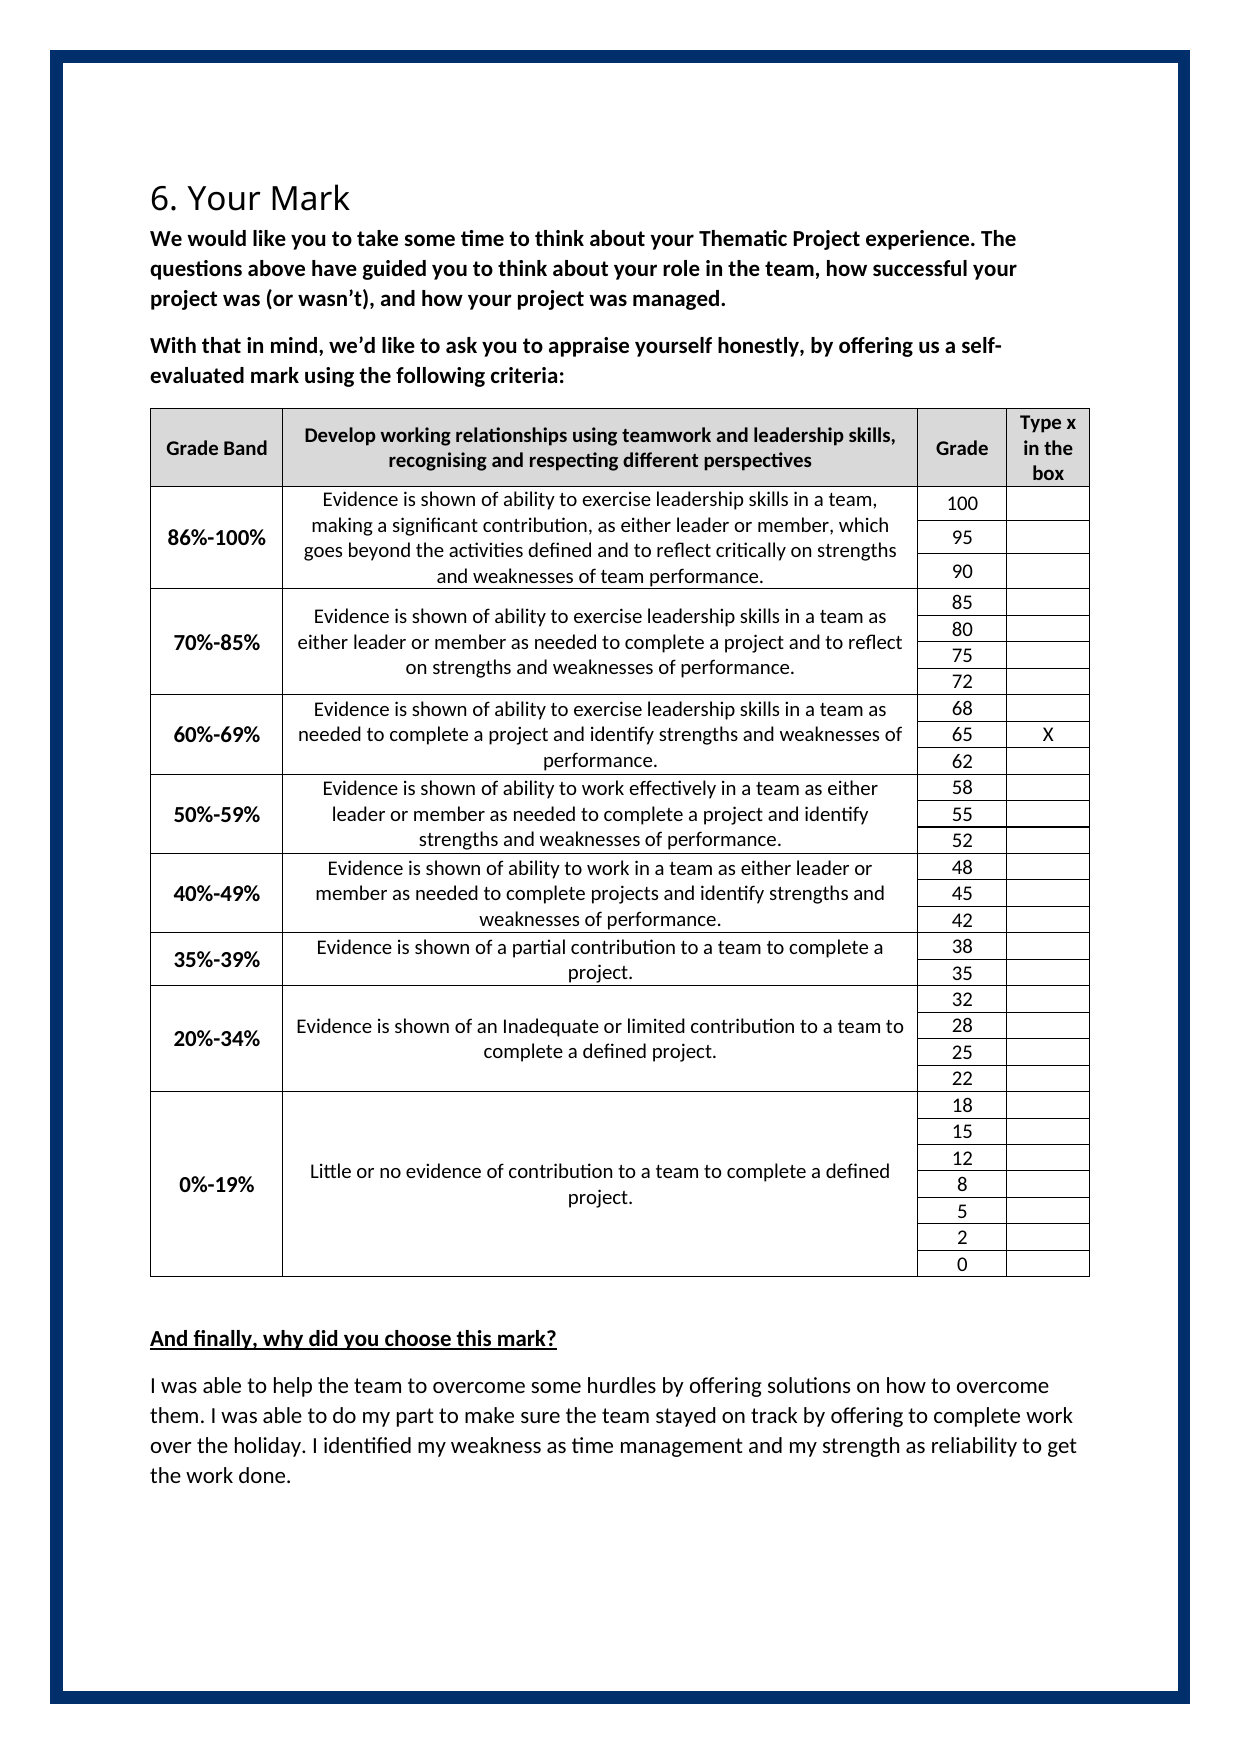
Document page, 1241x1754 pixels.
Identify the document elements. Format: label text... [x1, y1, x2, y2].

table_cell [1007, 933, 1089, 959]
table_cell [1007, 801, 1089, 826]
table_cell Evidence is shown of ability to exercise leadership skills in a team, making a significant contribution, as either leader or member, which goes beyond the activities defined and to reflect critically on strengths and weaknesses of team performance. [283, 487, 917, 588]
table_cell Evidence is shown of ability to exercise leadership skills in a team as needed to complete a project and identify strengths and weaknesses of performance. [283, 695, 917, 773]
table_cell [1007, 589, 1089, 615]
table_cell [1007, 854, 1089, 879]
table_cell 85 [918, 589, 1006, 615]
table_cell 8 [918, 1171, 1006, 1197]
table_cell [1007, 487, 1089, 519]
table_cell 28 [918, 1013, 1006, 1038]
table_header Grade [918, 409, 1006, 486]
table_cell 22 [918, 1066, 1006, 1091]
table_cell [1007, 1251, 1089, 1276]
table_header Type x in the box [1007, 409, 1089, 486]
table_cell 100 [918, 487, 1006, 519]
table_cell 68 [918, 695, 1006, 721]
table_cell Evidence is shown of ability to work effectively in a team as either leader or member as needed to complete a project and identify strengths and weaknesses of performance. [283, 775, 917, 853]
table_cell 58 [918, 775, 1006, 800]
table_cell [1007, 907, 1089, 932]
table_cell 72 [918, 669, 1006, 694]
table_cell 45 [918, 880, 1006, 906]
table_cell 35%-39% [151, 933, 282, 985]
table_cell [1007, 616, 1089, 641]
table_cell [1007, 695, 1089, 721]
table_cell 40%-49% [151, 854, 282, 932]
text We would like you to take some time to think about your Thematic Project experience. The questions above have guided you to think about your role in the team, how successful your project was (or wasn’t), and how your project was managed. [150, 224, 1090, 312]
table_cell [1007, 521, 1089, 553]
table_cell 42 [918, 907, 1006, 932]
table_cell [1007, 669, 1089, 694]
table_cell [1007, 642, 1089, 668]
table_cell [1007, 828, 1089, 853]
table_cell 32 [918, 986, 1006, 1012]
table_cell X [1007, 722, 1089, 747]
table_cell [1007, 1198, 1089, 1223]
table_cell 95 [918, 521, 1006, 553]
table_cell Evidence is shown of ability to exercise leadership skills in a team as either leader or member as needed to complete a project and to reflect on strengths and weaknesses of performance. [283, 589, 917, 694]
table_cell [1007, 1039, 1089, 1064]
table_cell 12 [918, 1145, 1006, 1170]
table_cell 0%-19% [151, 1092, 282, 1276]
table_cell [1007, 1013, 1089, 1038]
table_cell 75 [918, 642, 1006, 668]
table_cell 65 [918, 722, 1006, 747]
table_cell 55 [918, 801, 1006, 826]
table_cell 2 [918, 1224, 1006, 1250]
table_cell Little or no evidence of contribution to a team to complete a defined project. [283, 1092, 917, 1276]
table_cell 25 [918, 1039, 1006, 1064]
subtitle Your Mark [150, 175, 1090, 220]
table_cell 35 [918, 960, 1006, 985]
table_header Develop working relationships using teamwork and leadership skills, recognising and respecting different perspectives [283, 409, 917, 486]
table_cell 5 [918, 1198, 1006, 1223]
table_cell [1007, 554, 1089, 588]
table_cell 50%-59% [151, 775, 282, 853]
table_cell 70%-85% [151, 589, 282, 694]
table_cell [1007, 775, 1089, 800]
table_cell [1007, 960, 1089, 985]
table_cell [1007, 1066, 1089, 1091]
table_cell [1007, 1119, 1089, 1144]
table_header Grade Band [151, 409, 282, 486]
table_cell 20%-34% [151, 986, 282, 1091]
table_cell [1007, 1145, 1089, 1170]
table_cell 38 [918, 933, 1006, 959]
table_cell Evidence is shown of a partial contribution to a team to complete a project. [283, 933, 917, 985]
table_cell [1007, 1092, 1089, 1117]
table_cell 62 [918, 748, 1006, 773]
table_cell 48 [918, 854, 1006, 879]
table_cell [1007, 880, 1089, 906]
table_cell 80 [918, 616, 1006, 641]
table_cell [1007, 986, 1089, 1012]
text With that in mind, we’d like to ask you to appraise yourself honestly, by offering us a self-evaluated mark using the following criteria: [150, 331, 1090, 389]
text I was able to help the team to overcome some hurdles by offering solutions on how to overcome them. I was able to do my part to make sure the team stayed on track by offering to complete work over the holiday. I identified my weakness as time management and my strength as reliability to get the work done. [150, 1371, 1090, 1490]
table_cell Evidence is shown of an Inadequate or limited contribution to a team to complete a defined project. [283, 986, 917, 1091]
table_cell 52 [918, 828, 1006, 853]
table_cell [1007, 1224, 1089, 1250]
table_cell [1007, 1171, 1089, 1197]
table_cell 90 [918, 554, 1006, 588]
table_cell 15 [918, 1119, 1006, 1144]
table_cell Evidence is shown of ability to work in a team as either leader or member as needed to complete projects and identify strengths and weaknesses of performance. [283, 854, 917, 932]
text And finally, why did you choose this mark? [150, 1324, 1090, 1352]
table_cell 60%-69% [151, 695, 282, 773]
table_cell 86%-100% [151, 487, 282, 588]
table_cell 0 [918, 1251, 1006, 1276]
table_cell [1007, 748, 1089, 773]
table_cell 18 [918, 1092, 1006, 1117]
